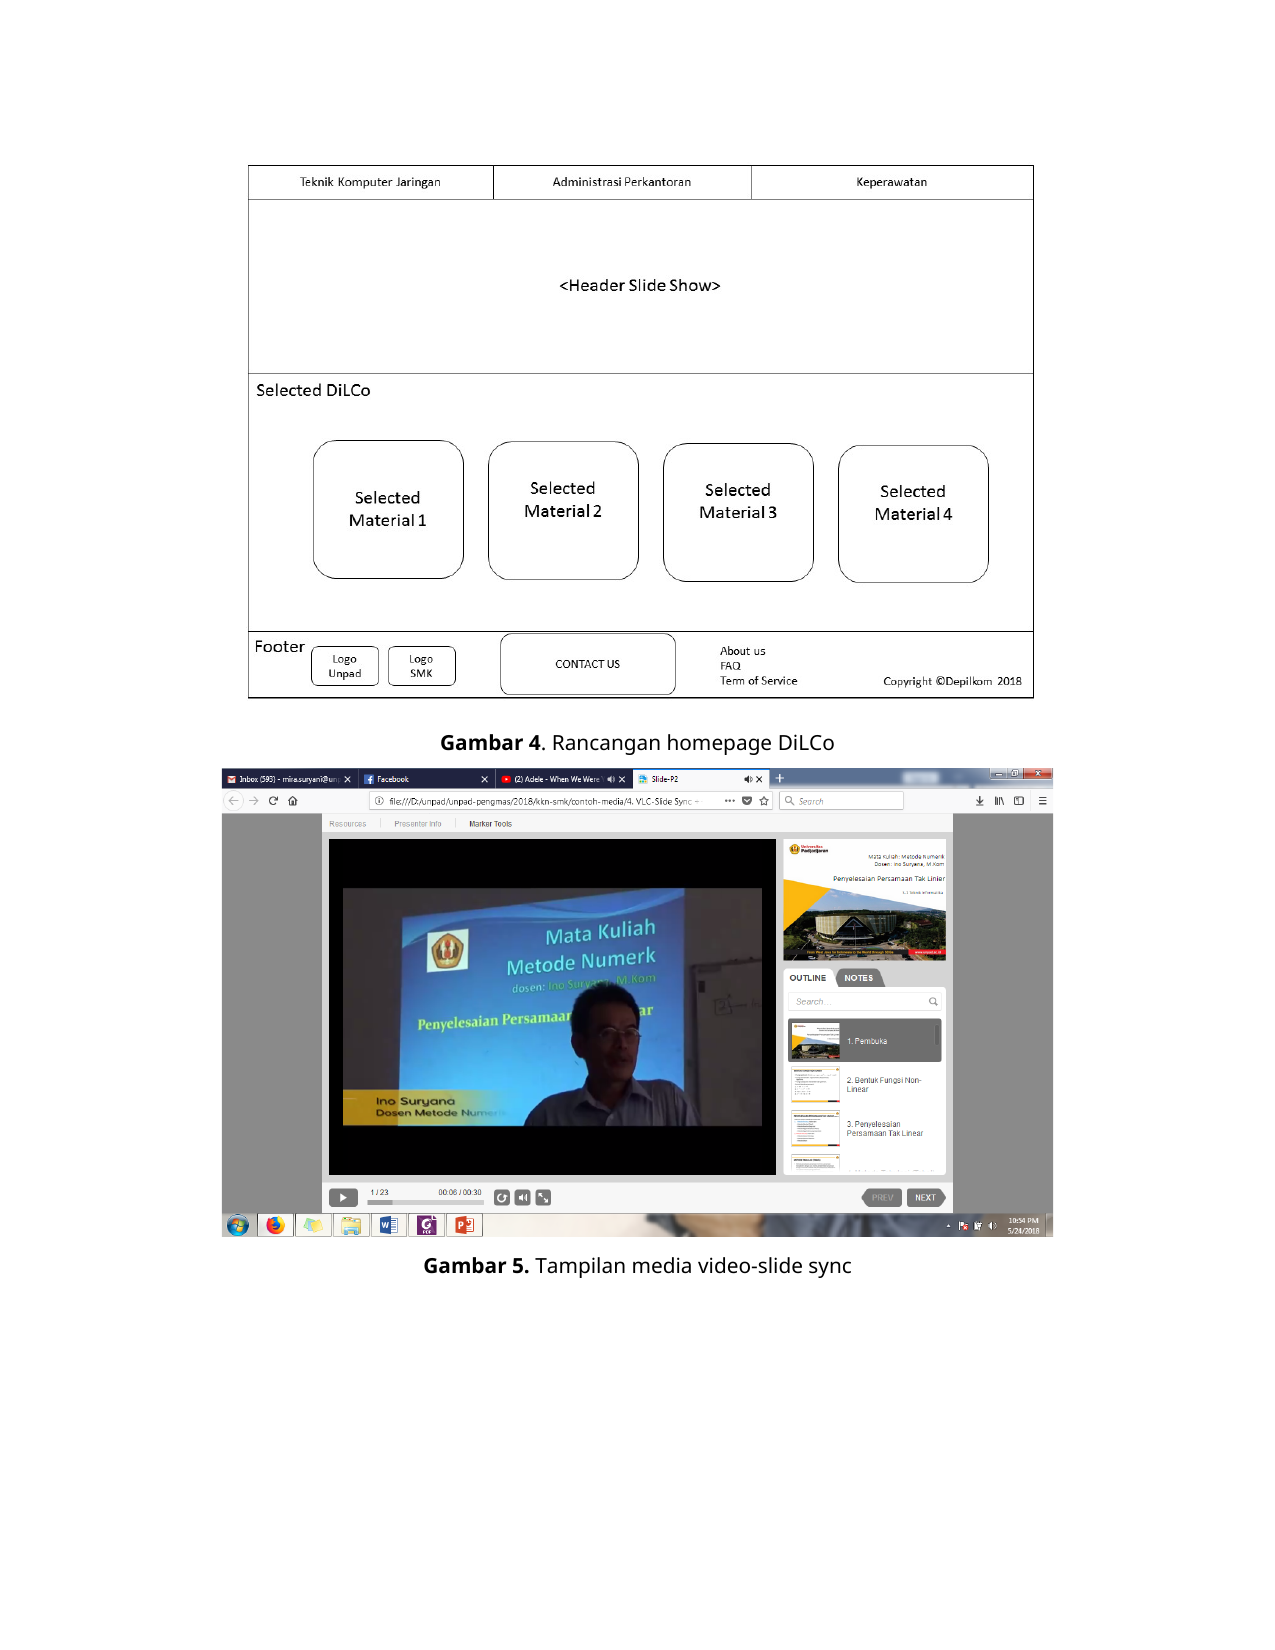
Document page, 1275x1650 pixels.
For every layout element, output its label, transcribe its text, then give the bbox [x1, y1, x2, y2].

picture [231, 150, 1044, 713]
picture [221, 768, 1054, 1237]
text Gambar 4. Rancangan homepage DiLCo [150, 728, 1125, 756]
text Gambar 5. Tampilan media video-slide sync [150, 1252, 1125, 1280]
